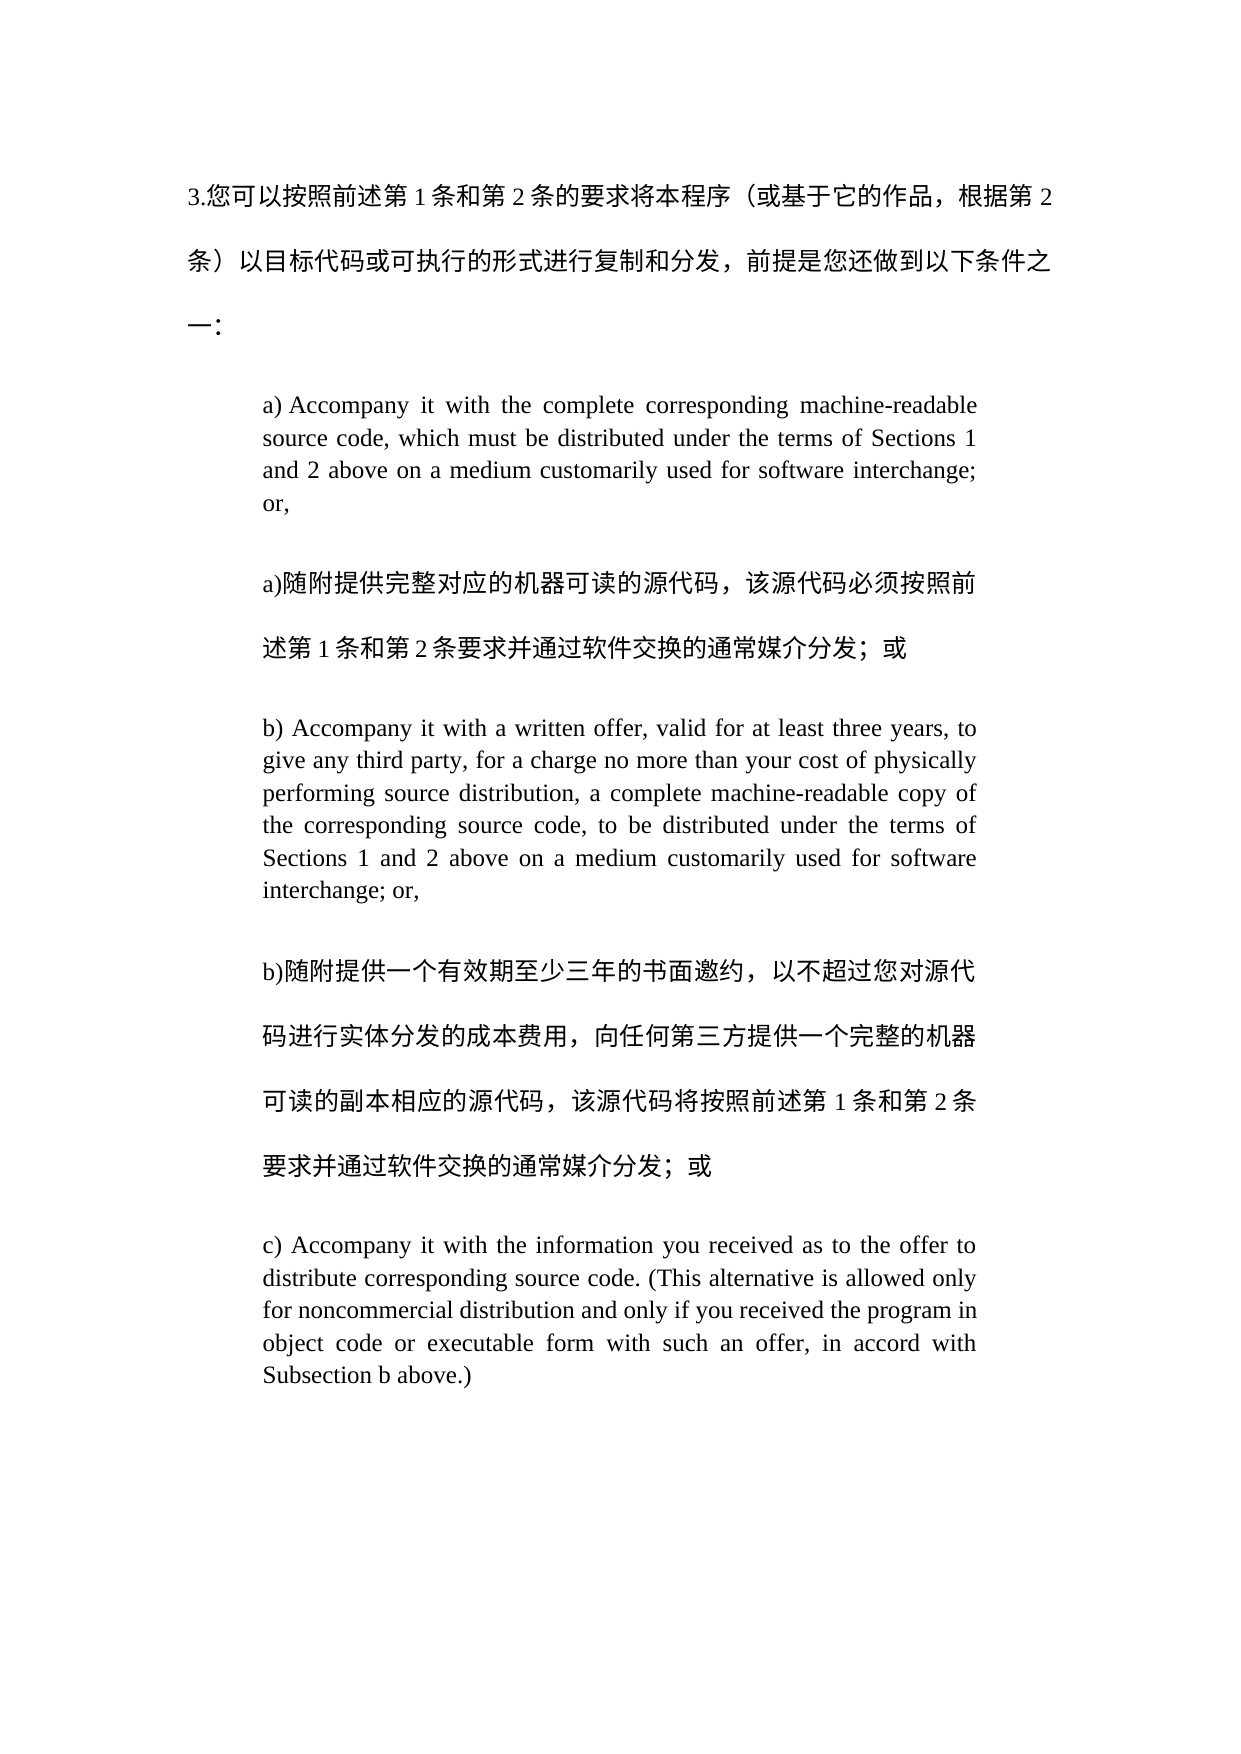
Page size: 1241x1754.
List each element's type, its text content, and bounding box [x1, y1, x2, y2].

text b) Accompany it with a written offer, valid for at least three years, to give any third party, for a charge no more than your cost of physically performing source distribution, a complete machine-readable copy of the corresponding source code, to be distributed under the terms of Sections 1 and 2 above on a medium customarily used for software interchange; or, [262, 711, 978, 906]
text 3.您可以按照前述第1条和第2条的要求将本程序（或基于它的作品，根据第2条）以目标代码或可执行的形式进行复制和分发，前提是您还做到以下条件之一： [187, 162, 1053, 357]
text a)随附提供完整对应的机器可读的源代码，该源代码必须按照前述第1条和第2条要求并通过软件交换的通常媒介分发；或 [262, 549, 978, 679]
list Accompany it with the complete corresponding machine-readable source code, which must be distributed under the terms of Sections 1 and 2 above on a medium customarily used for software interchange; or, [262, 388, 978, 518]
text b)随附提供一个有效期至少三年的书面邀约，以不超过您对源代码进行实体分发的成本费用，向任何第三方提供一个完整的机器可读的副本相应的源代码，该源代码将按照前述第1条和第2条要求并通过软件交换的通常媒介分发；或 [262, 937, 978, 1197]
text c) Accompany it with the information you received as to the offer to distribute corresponding source code. (This alternative is allowed only for noncommercial distribution and only if you received the program in object code or executable form with such an offer, in accord with Subsection b above.) [262, 1228, 978, 1391]
